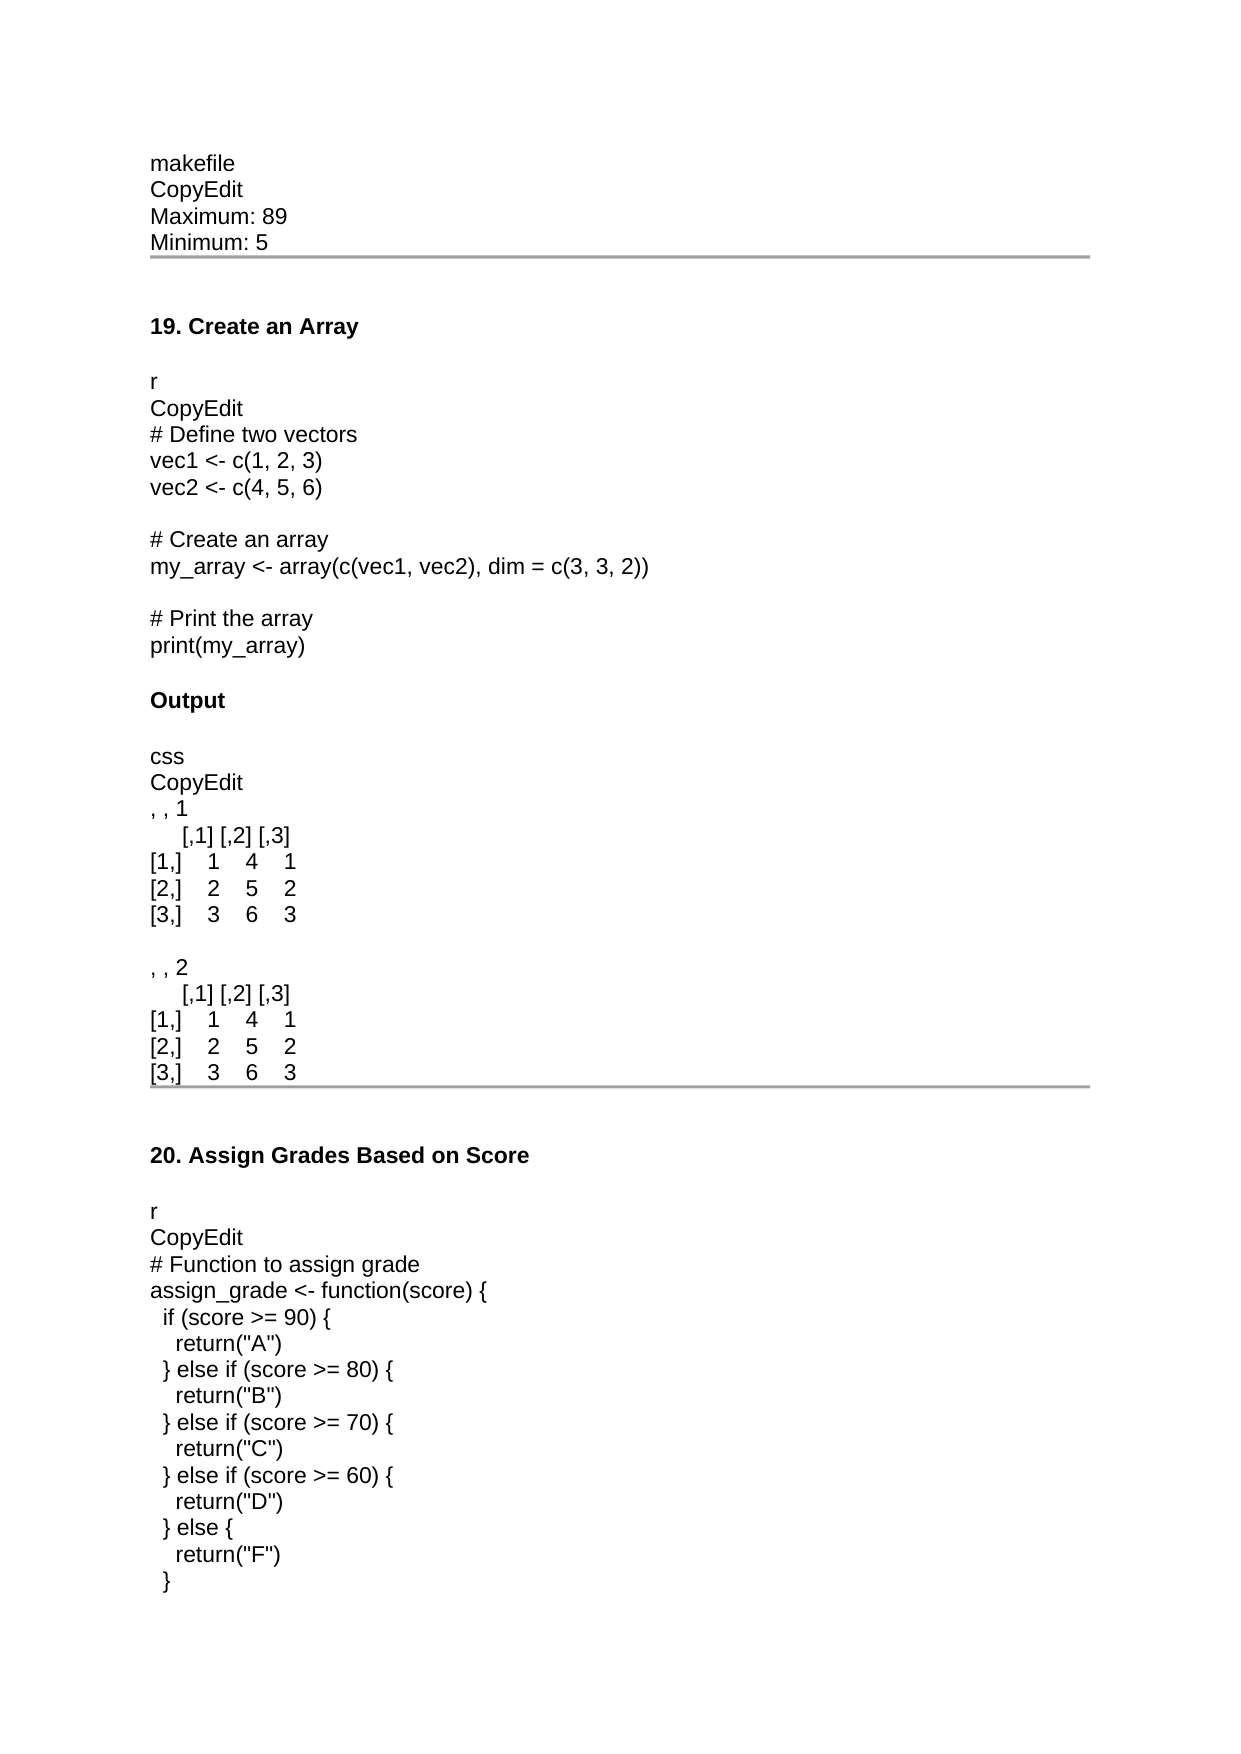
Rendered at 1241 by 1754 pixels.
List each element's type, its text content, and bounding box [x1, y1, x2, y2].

text r [150, 1198, 1090, 1224]
text CopyEdit [150, 1224, 1090, 1251]
text CopyEdit [150, 176, 1090, 203]
text CopyEdit [150, 394, 1090, 421]
text , , 2 [150, 953, 1090, 980]
text # Function to assign grade [150, 1251, 1090, 1277]
text if (score >= 90) { [150, 1303, 1090, 1330]
text # Print the array [150, 605, 1090, 632]
text } else if (score >= 80) { [150, 1356, 1090, 1382]
text [2,] 2 5 2 [150, 1033, 1090, 1059]
text [1,] 1 4 1 [150, 1006, 1090, 1033]
text } else { [150, 1514, 1090, 1541]
text vec2 <- c(4, 5, 6) [150, 473, 1090, 500]
text my_array <- array(c(vec1, vec2), dim = c(3, 3, 2)) [150, 553, 1090, 579]
text print(my_array) [150, 632, 1090, 658]
text Minimum: 5 [150, 229, 1090, 255]
text [2,] 2 5 2 [150, 874, 1090, 901]
text } else if (score >= 70) { [150, 1409, 1090, 1435]
text assign_grade <- function(score) { [150, 1277, 1090, 1303]
text [,1] [,2] [,3] [150, 980, 1090, 1006]
text 20. Assign Grades Based on Score [150, 1142, 1090, 1169]
text , , 1 [150, 795, 1090, 822]
text [3,] 3 6 3 [150, 1059, 1090, 1085]
text return("D") [150, 1488, 1090, 1514]
text CopyEdit [150, 769, 1090, 795]
text Output [150, 687, 1090, 713]
text vec1 <- c(1, 2, 3) [150, 447, 1090, 473]
text [3,] 3 6 3 [150, 901, 1090, 927]
text return("A") [150, 1330, 1090, 1356]
text 19. Create an Array [150, 313, 1090, 339]
text return("F") [150, 1541, 1090, 1567]
text return("B") [150, 1382, 1090, 1409]
text makefile [150, 150, 1090, 176]
text } else if (score >= 60) { [150, 1462, 1090, 1488]
text css [150, 743, 1090, 769]
text r [150, 368, 1090, 394]
text [,1] [,2] [,3] [150, 822, 1090, 848]
text Maximum: 89 [150, 203, 1090, 229]
text return("C") [150, 1435, 1090, 1462]
text } [150, 1567, 1090, 1593]
text [1,] 1 4 1 [150, 848, 1090, 874]
text # Create an array [150, 526, 1090, 553]
text # Define two vectors [150, 421, 1090, 447]
